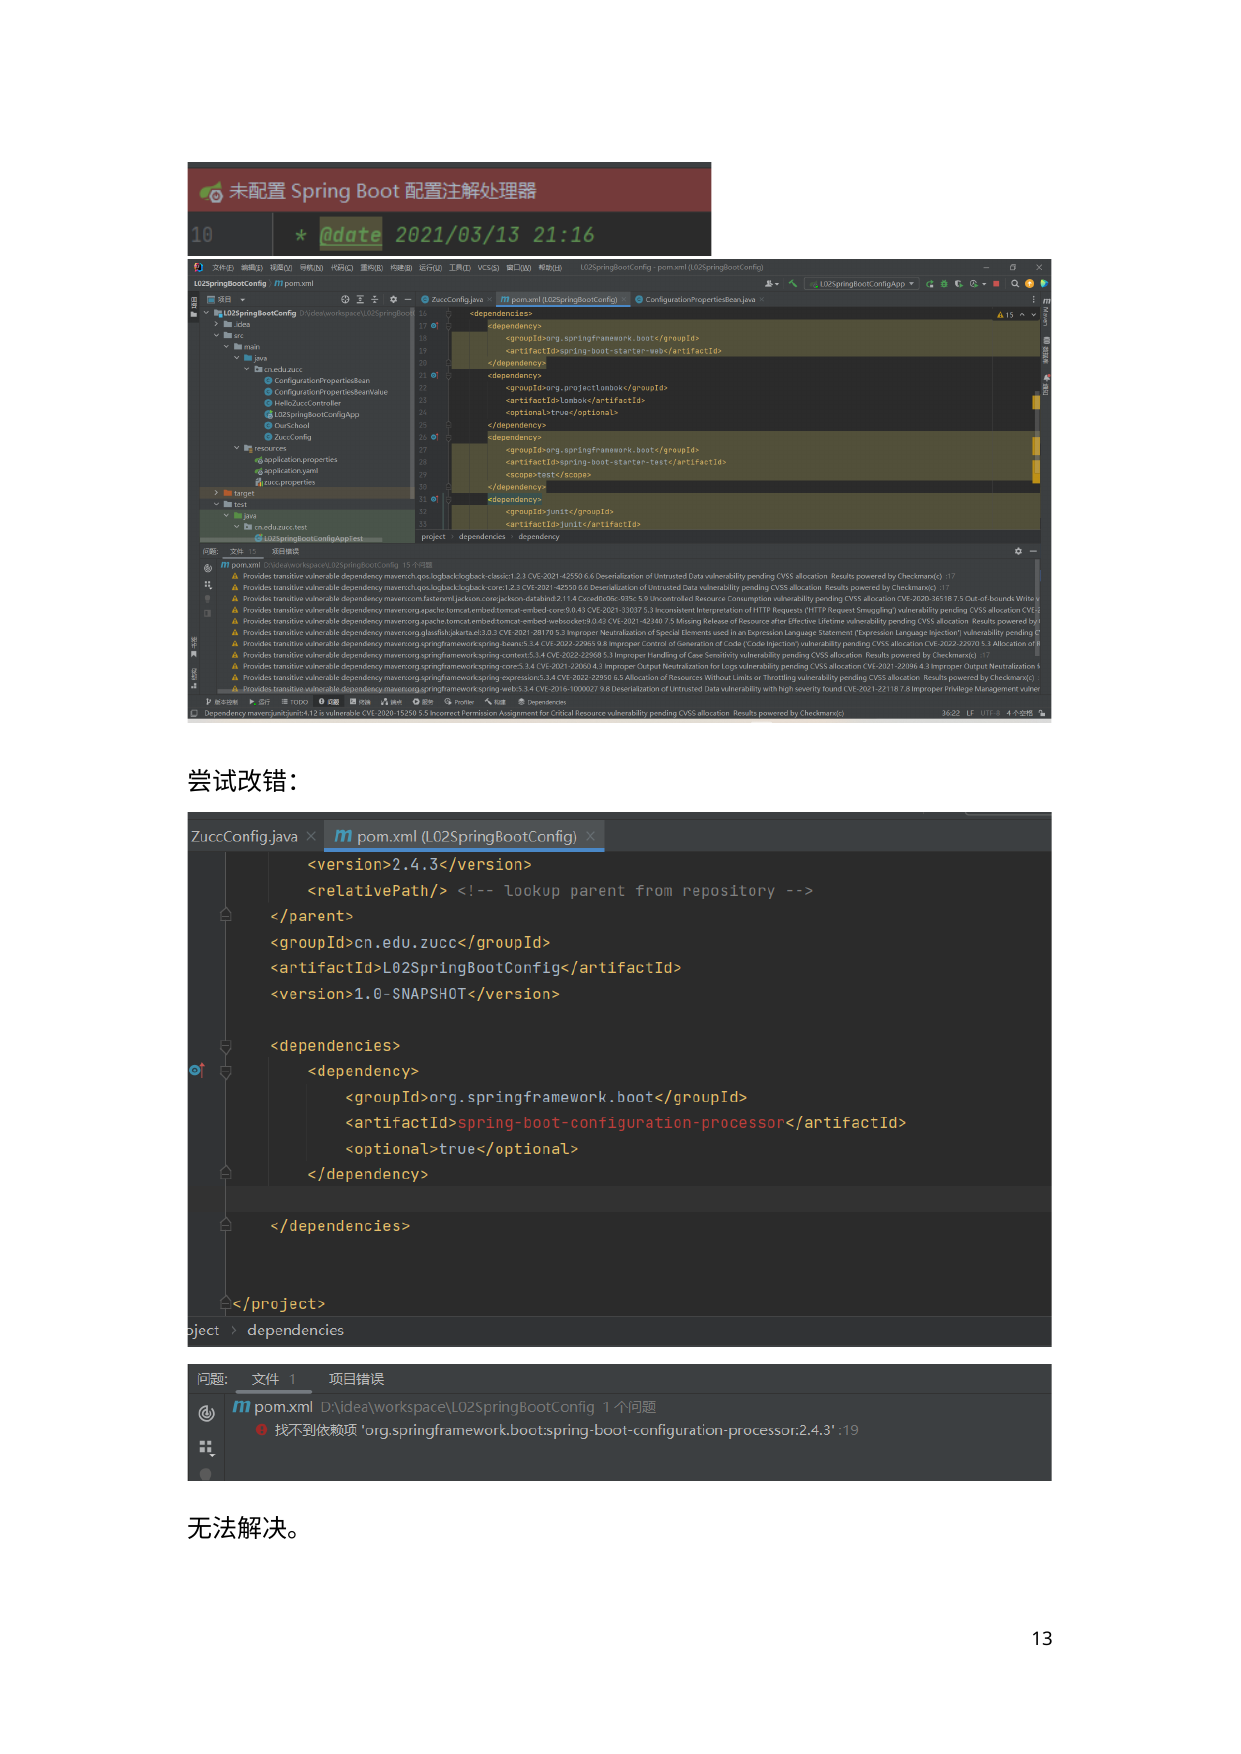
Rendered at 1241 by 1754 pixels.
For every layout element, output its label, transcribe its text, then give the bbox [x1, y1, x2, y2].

list 无法解决。 [187, 1494, 1053, 1559]
picture [187, 259, 1052, 723]
picture [187, 1364, 1052, 1481]
picture [187, 812, 1052, 1347]
picture [187, 162, 712, 256]
list 尝试改错： [187, 747, 1053, 812]
